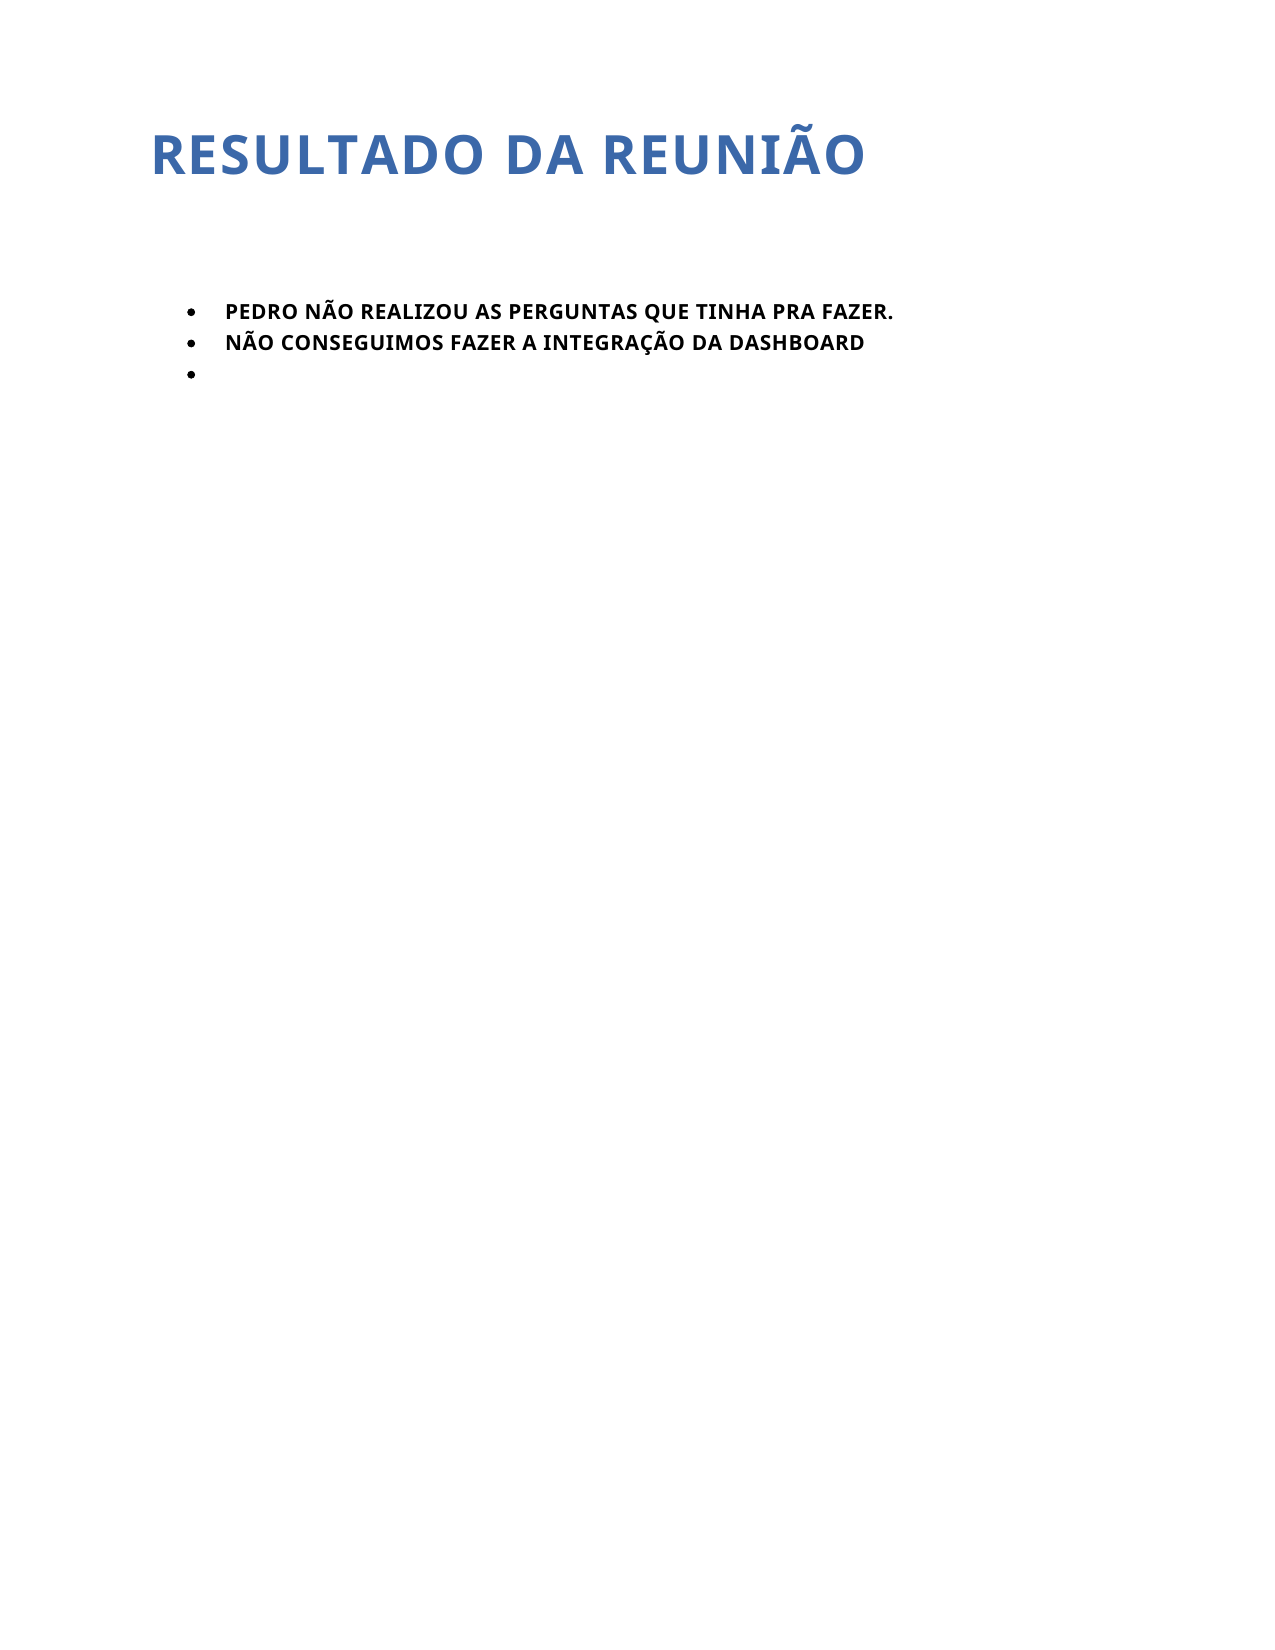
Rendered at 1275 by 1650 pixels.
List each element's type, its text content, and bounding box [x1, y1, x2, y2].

text RESULTADO DA REUNIÃO [150, 116, 1125, 190]
list NÃO CONSEGUIMOS FAZER A INTEGRAÇÃO DA DASHBOARD [187, 328, 1125, 357]
list PEDRO NÃO REALIZOU AS PERGUNTAS QUE TINHA PRA FAZER. [187, 297, 1125, 326]
